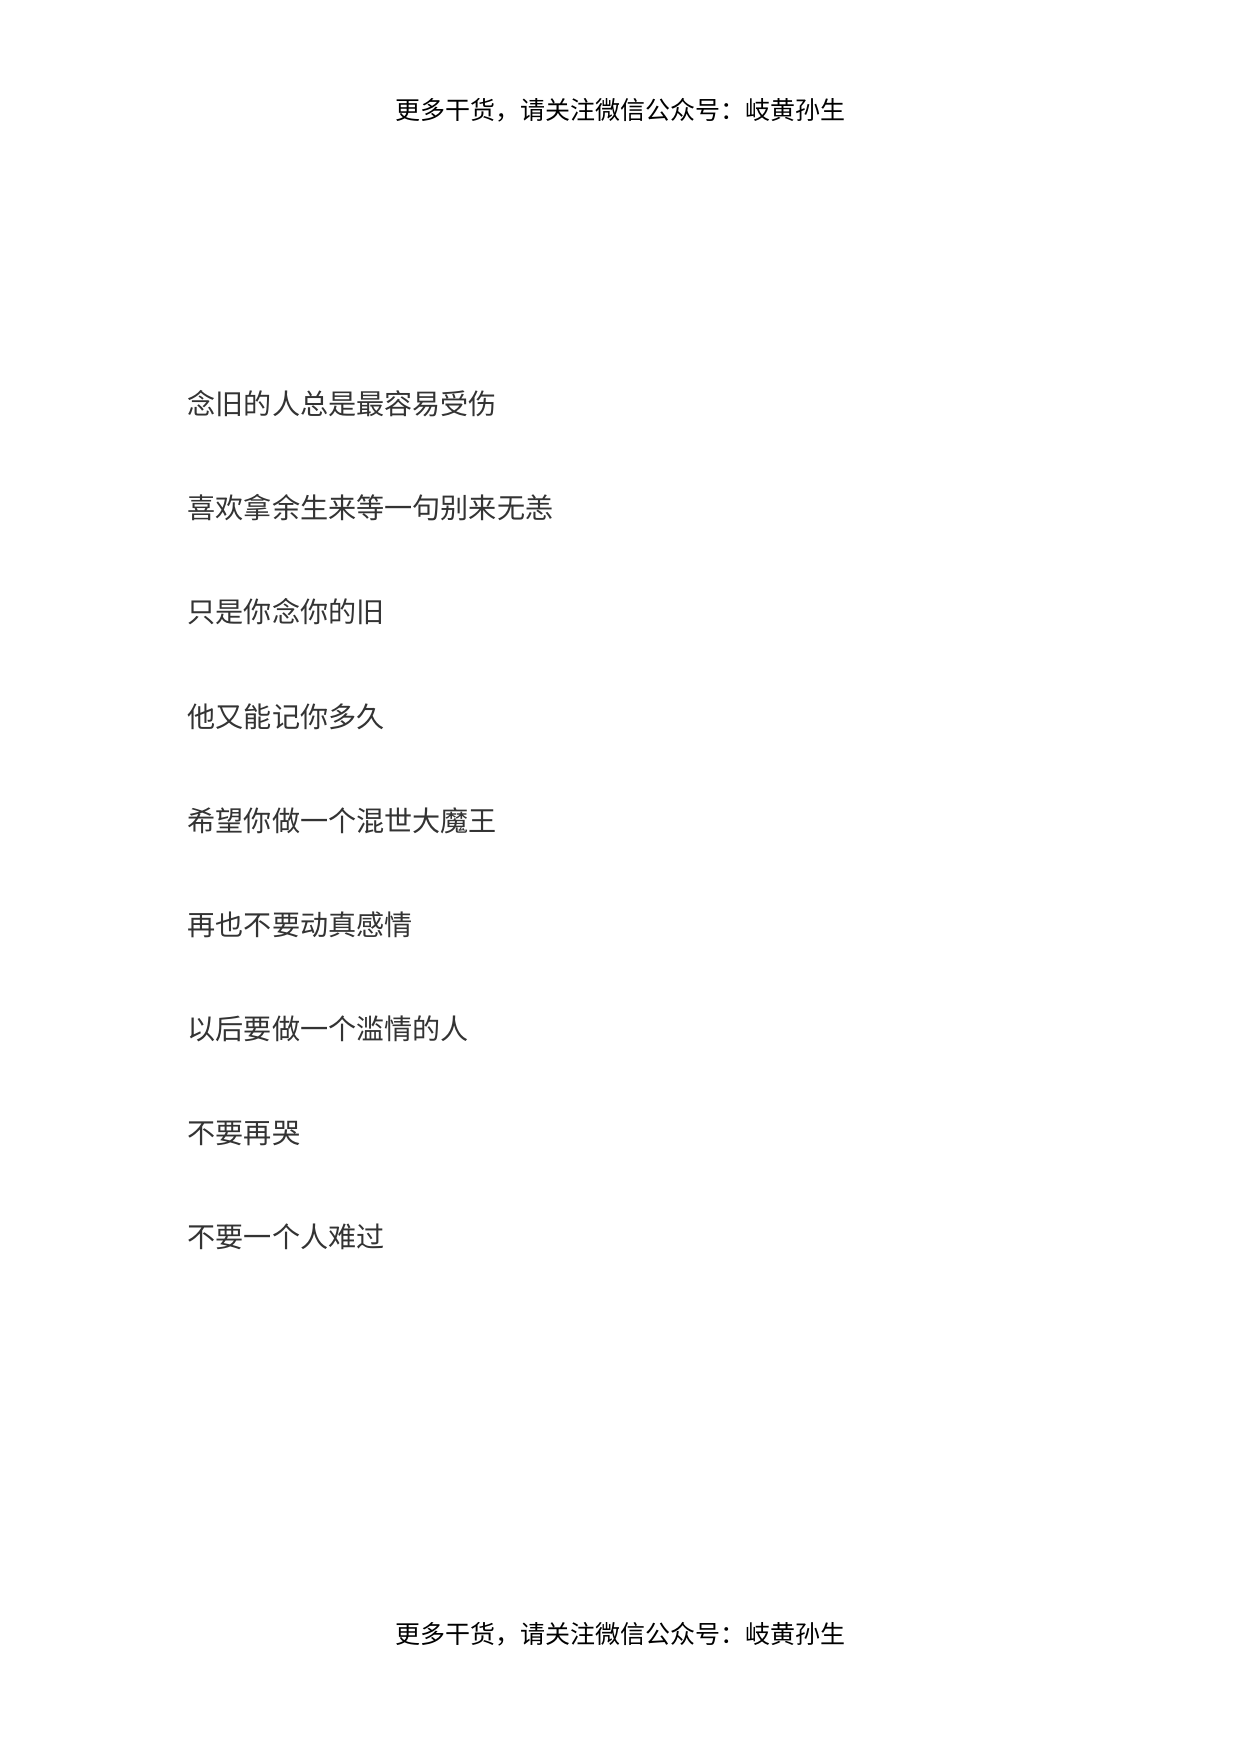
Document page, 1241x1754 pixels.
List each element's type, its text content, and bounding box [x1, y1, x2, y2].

text 希望你做一个混世大魔王 [187, 786, 1053, 851]
text 他又能记你多久 [187, 682, 1053, 747]
text 喜欢拿余生来等一句别来无恙 [187, 474, 1053, 539]
text 以后要做一个滥情的人 [187, 994, 1053, 1059]
text 念旧的人总是最容易受伤 [187, 370, 1053, 435]
text 不要一个人难过 [187, 1203, 1053, 1268]
text 只是你念你的旧 [187, 578, 1053, 643]
text 不要再哭 [187, 1098, 1053, 1163]
text 再也不要动真感情 [187, 890, 1053, 955]
